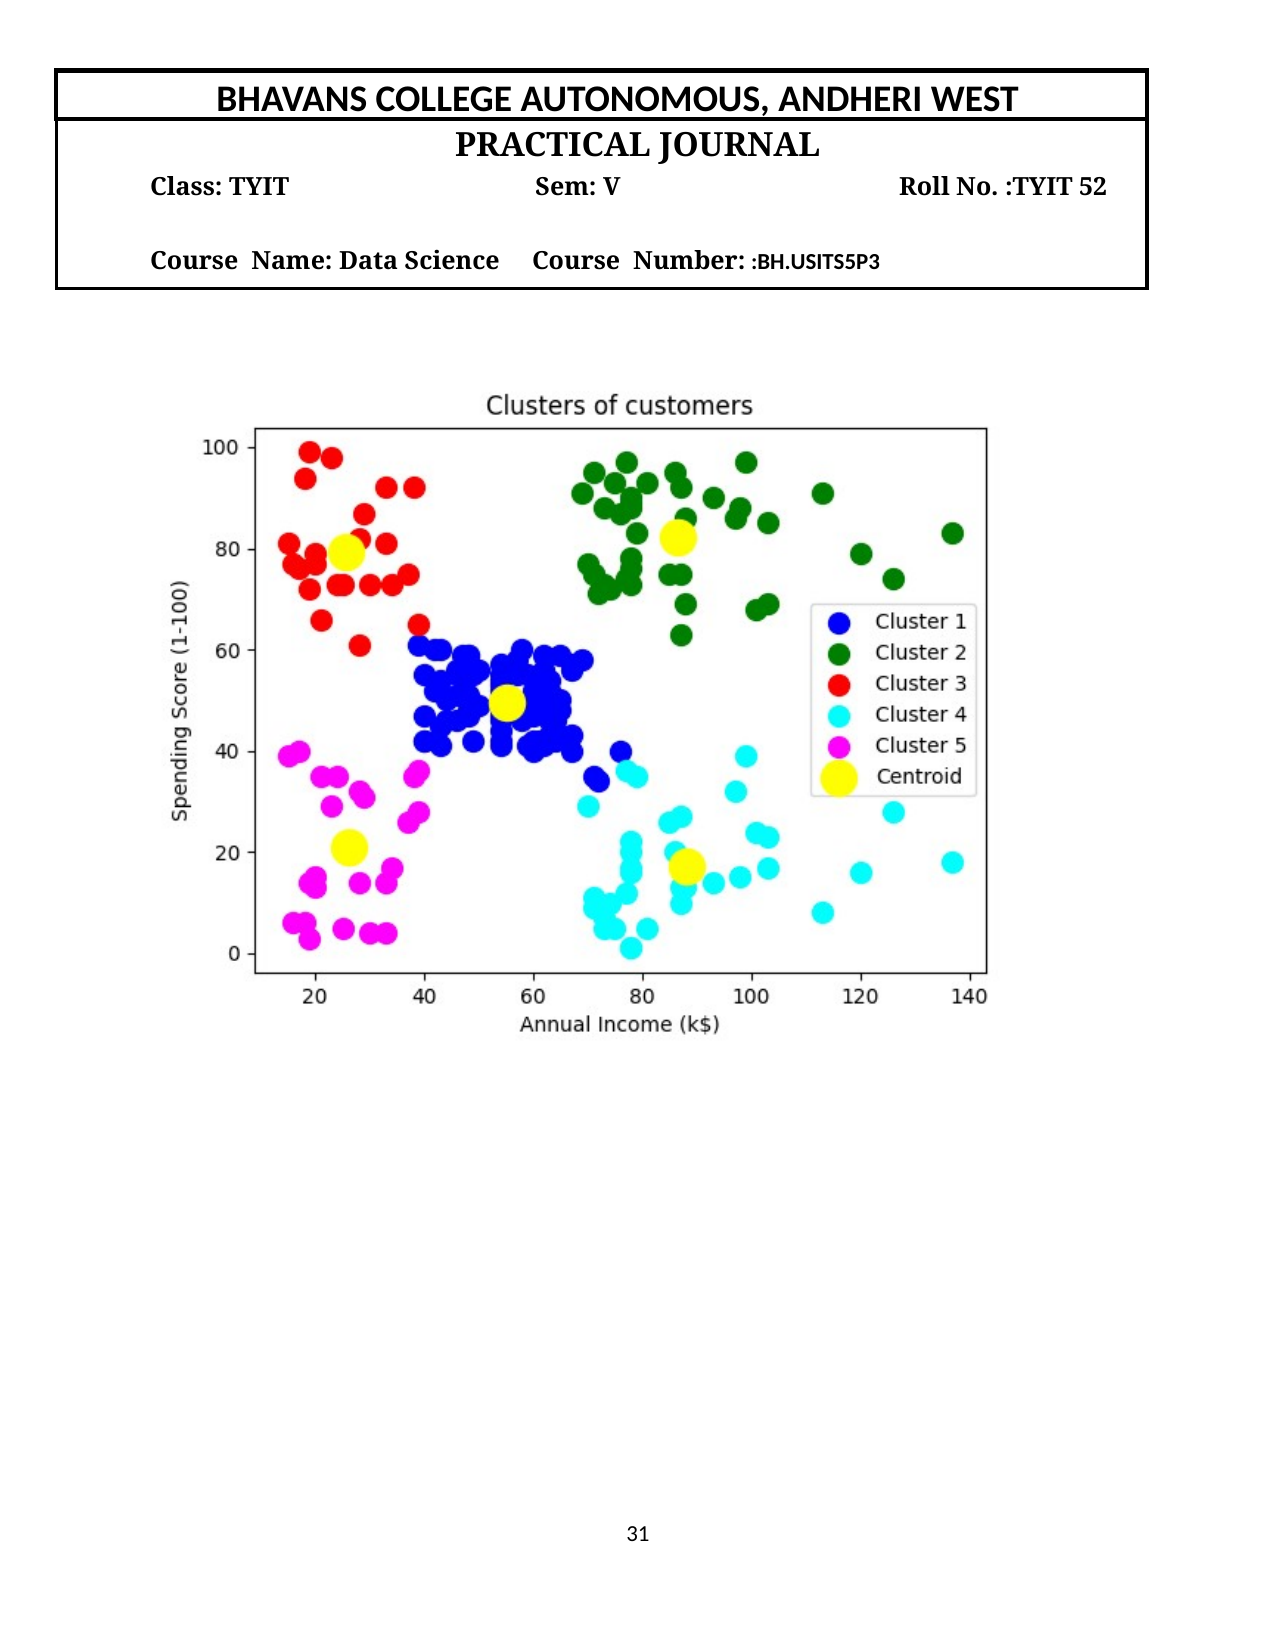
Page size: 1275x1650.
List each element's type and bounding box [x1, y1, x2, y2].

picture [150, 344, 1050, 1051]
